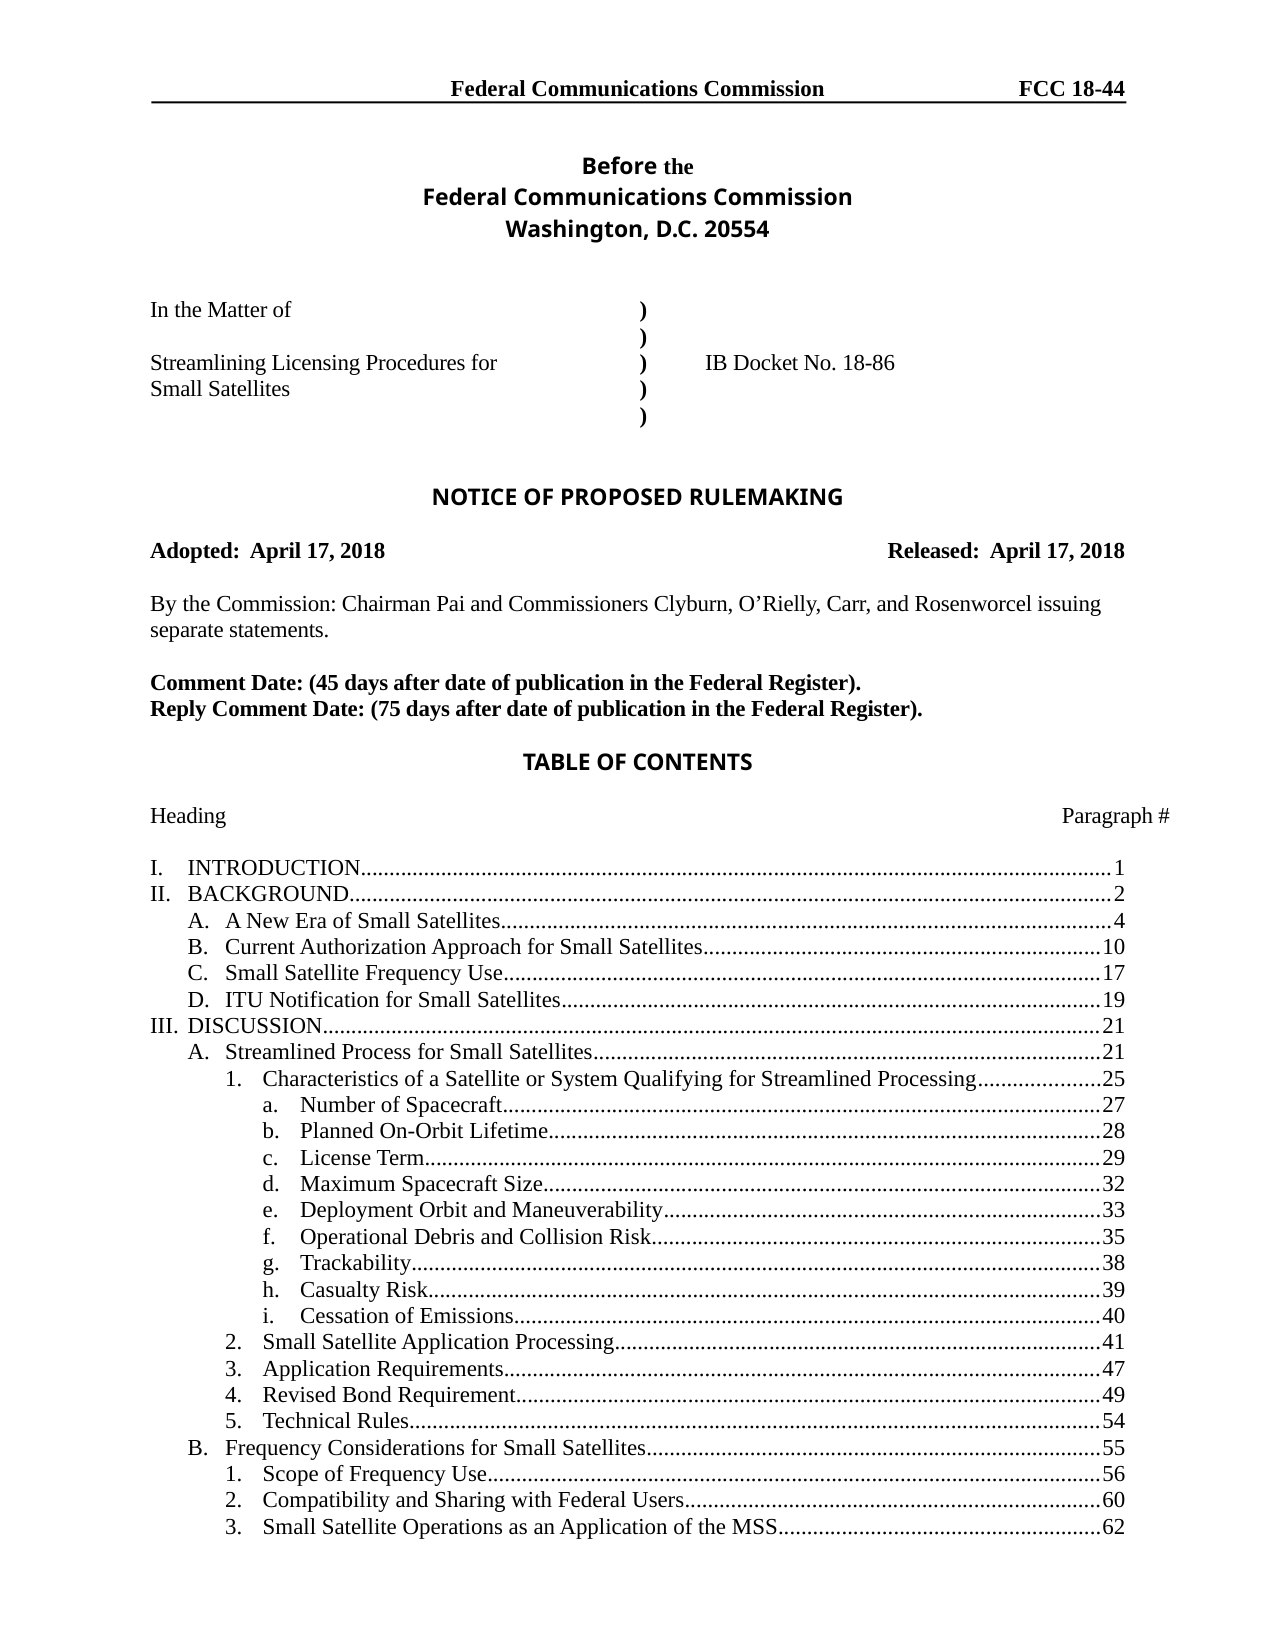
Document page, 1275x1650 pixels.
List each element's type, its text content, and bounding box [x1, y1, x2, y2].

text D. ITU Notification for Small Satellites 19 [187, 986, 1050, 1012]
text 3. Small Satellite Operations as an Application of the MSS 62 [225, 1513, 1050, 1539]
text b. Planned On-Orbit Lifetime 28 [262, 1117, 1050, 1144]
table_header In the Matter of Streamlining Licensing Procedures for Small Satellites [139, 296, 628, 454]
text h. Casualty Risk 39 [262, 1276, 1050, 1302]
text Reply Comment Date: (75 days after date of publication in the Federal Register). [150, 695, 1125, 721]
text II. background 2 [150, 880, 1050, 907]
table_header IB Docket No. 18-86 [694, 296, 1136, 454]
text c. License Term 29 [262, 1144, 1050, 1170]
text Notice of proposed rulemaking [150, 481, 1125, 512]
text A. Streamlined Process for Small Satellites 21 [187, 1038, 1050, 1065]
table_header ) ) ) ) ) [628, 296, 694, 454]
text g. Trackability 38 [262, 1249, 1050, 1276]
text a. Number of Spacecraft 27 [262, 1091, 1050, 1117]
text Federal Communications Commission [150, 181, 1125, 212]
text I. Introduction 1 [150, 854, 1050, 880]
text i. Cessation of Emissions 40 [262, 1302, 1050, 1328]
text d. Maximum Spacecraft Size 32 [262, 1170, 1050, 1197]
text III. discussion 21 [150, 1012, 1050, 1038]
text B. Frequency Considerations for Small Satellites 55 [187, 1434, 1050, 1460]
text Comment Date: (45 days after date of publication in the Federal Register). [150, 669, 1125, 695]
text Adopted: April 17, 2018 Released: April 17, 2018 [150, 538, 1125, 563]
text By the Commission: Chairman Pai and Commissioners Clyburn, O’Rielly, Carr, and Rosenworcel issuing separate statements. [150, 589, 1125, 642]
title Heading Paragraph # [150, 803, 1125, 829]
text 3. Application Requirements 47 [225, 1355, 1050, 1381]
text 1. Scope of Frequency Use 56 [225, 1460, 1050, 1486]
text 1. Characteristics of a Satellite or System Qualifying for Streamlined Processing 25 [225, 1065, 1050, 1091]
text f. Operational Debris and Collision Risk 35 [262, 1223, 1050, 1249]
text 2. Small Satellite Application Processing 41 [225, 1328, 1050, 1355]
text C. Small Satellite Frequency Use 17 [187, 959, 1050, 986]
title Table of Contents [150, 746, 1125, 778]
text 4. Revised Bond Requirement 49 [225, 1381, 1050, 1407]
text 2. Compatibility and Sharing with Federal Users 60 [225, 1486, 1050, 1513]
text Washington, D.C. 20554 [150, 212, 1125, 244]
text Before the [150, 150, 1125, 181]
text B. Current Authorization Approach for Small Satellites 10 [187, 933, 1050, 959]
text A. A New Era of Small Satellites 4 [187, 907, 1050, 933]
text 5. Technical Rules 54 [225, 1407, 1050, 1434]
text e. Deployment Orbit and Maneuverability 33 [262, 1197, 1050, 1223]
